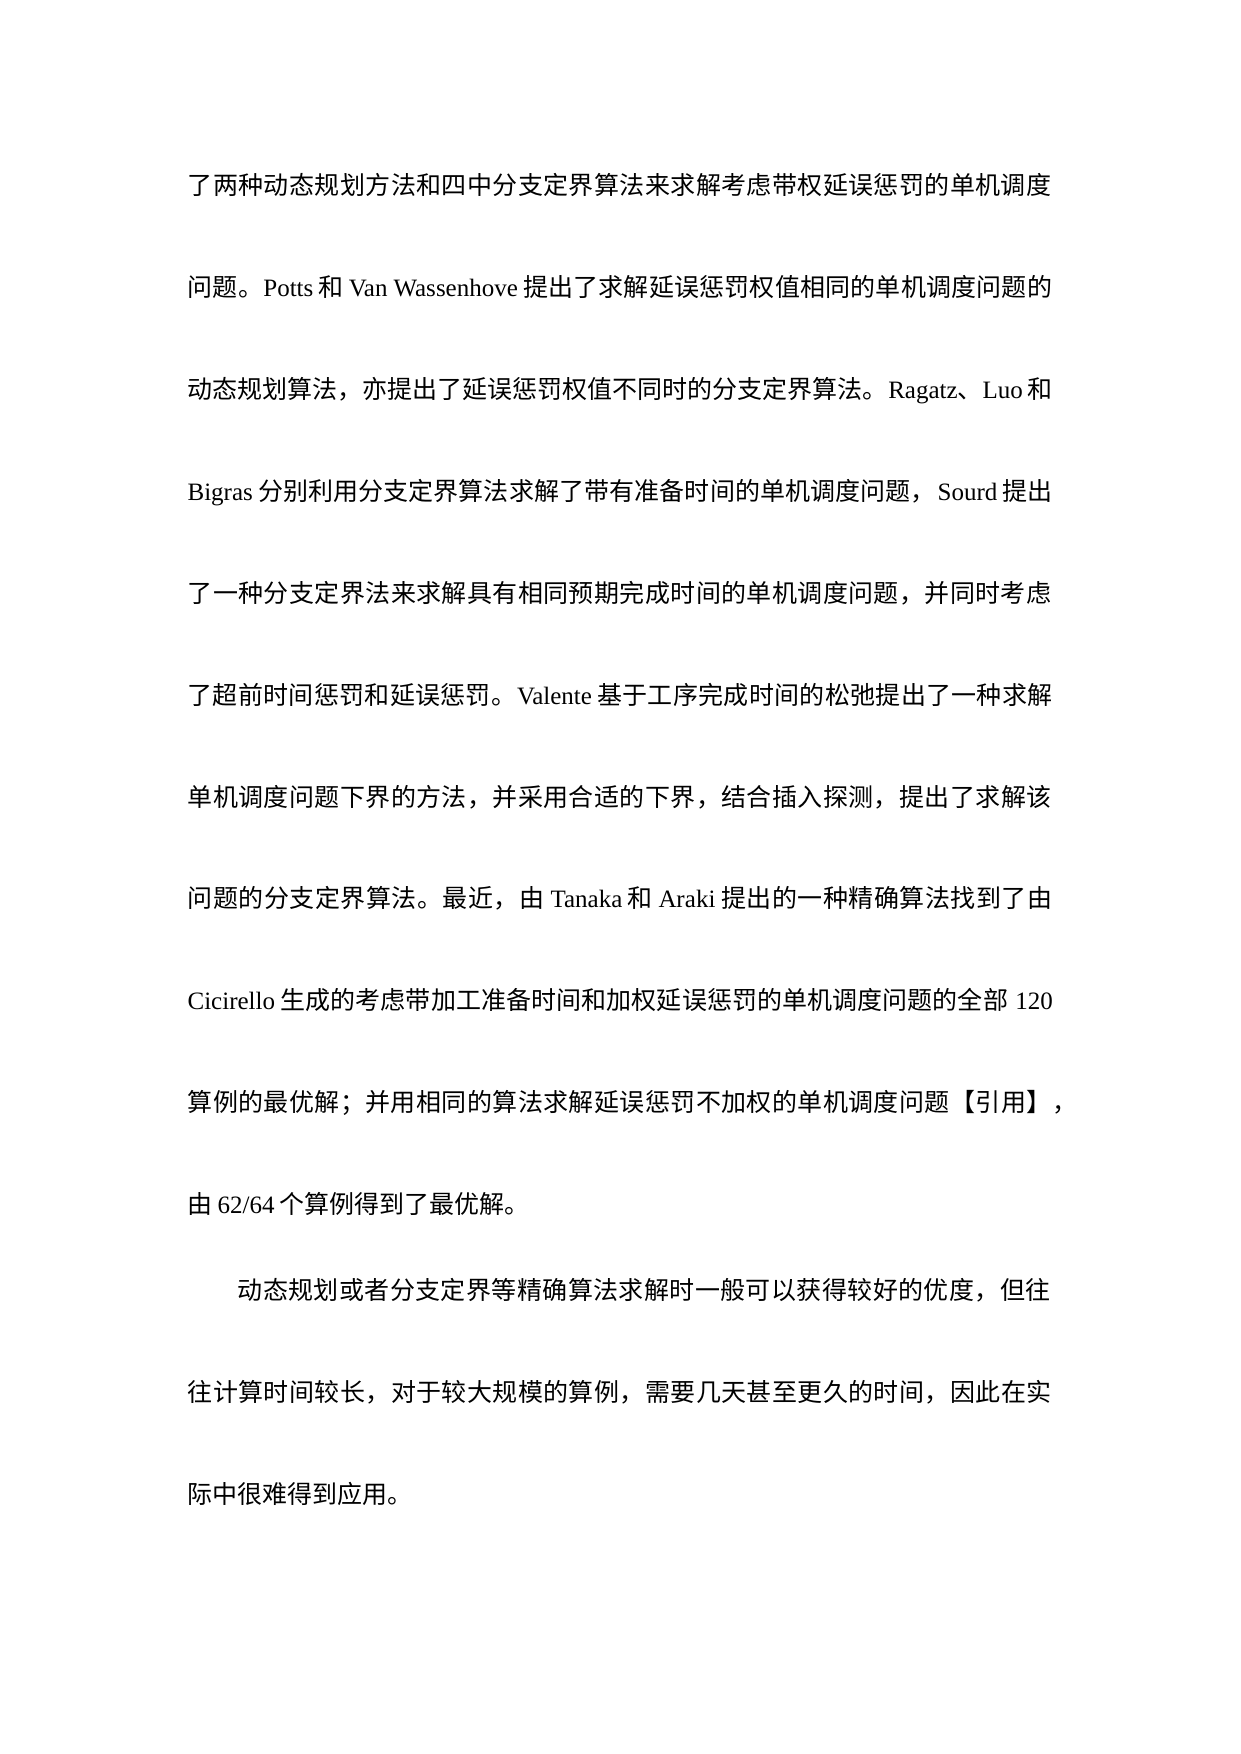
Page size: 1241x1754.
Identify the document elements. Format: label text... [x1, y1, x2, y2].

text 动态规划或者分支定界等精确算法求解时一般可以获得较好的优度，但往往计算时间较长，对于较大规模的算例，需要几天甚至更久的时间，因此在实际中很难得到应用。 [187, 1255, 1053, 1526]
